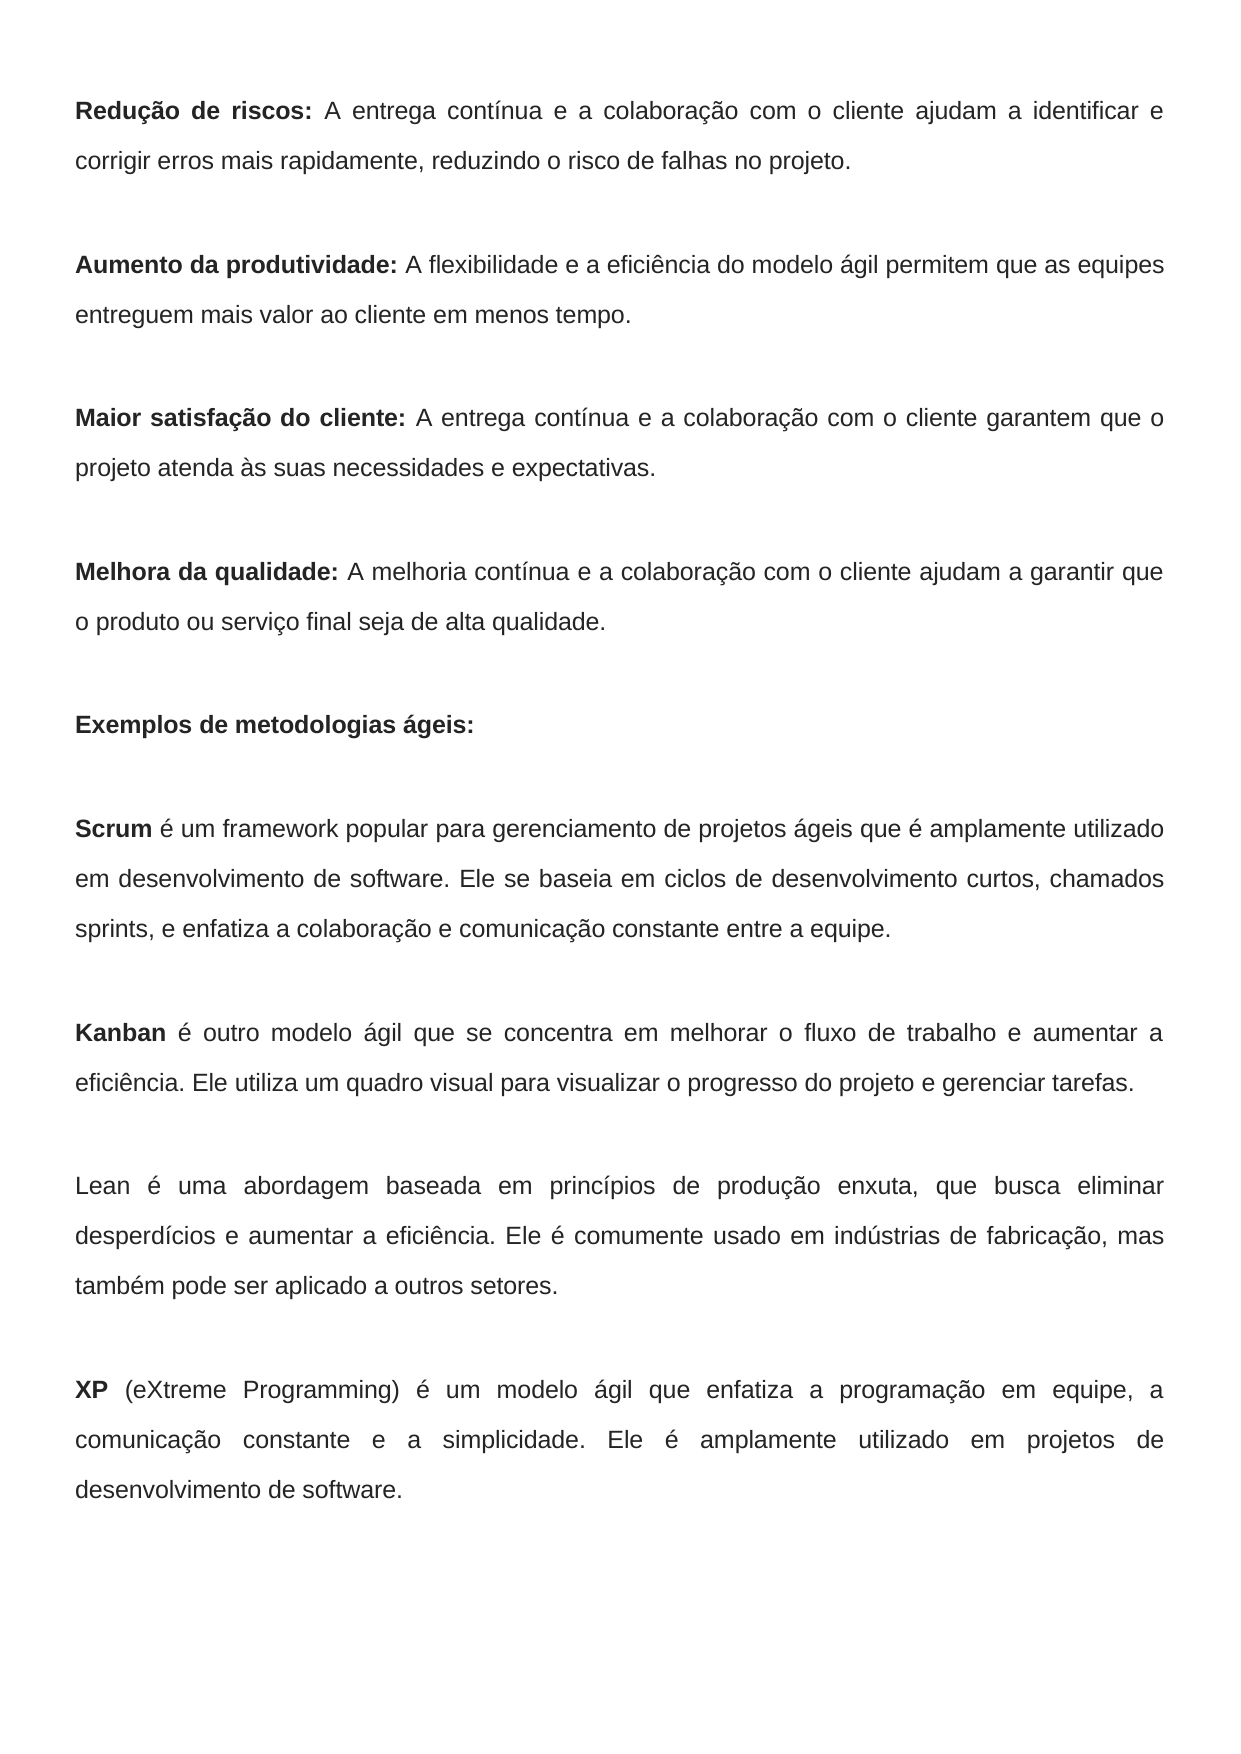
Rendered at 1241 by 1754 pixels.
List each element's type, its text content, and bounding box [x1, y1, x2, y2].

text Aumento da produtividade: A flexibilidade e a eficiência do modelo ágil permitem que as equipes entreguem mais valor ao cliente em menos tempo. [75, 228, 1165, 328]
text Melhora da qualidade: A melhoria contínua e a colaboração com o cliente ajudam a garantir que o produto ou serviço final seja de alta qualidade. [75, 536, 1165, 636]
text Lean é uma abordagem baseada em princípios de produção enxuta, que busca eliminar desperdícios e aumentar a eficiência. Ele é comumente usado em indústrias de fabricação, mas também pode ser aplicado a outros setores. [75, 1150, 1165, 1300]
text Maior satisfação do cliente: A entrega contínua e a colaboração com o cliente garantem que o projeto atenda às suas necessidades e expectativas. [75, 382, 1165, 482]
text Kanban é outro modelo ágil que se concentra em melhorar o fluxo de trabalho e aumentar a eficiência. Ele utiliza um quadro visual para visualizar o progresso do projeto e gerenciar tarefas. [75, 996, 1165, 1096]
text Redução de riscos: A entrega contínua e a colaboração com o cliente ajudam a identificar e corrigir erros mais rapidamente, reduzindo o risco de falhas no projeto. [75, 75, 1165, 175]
text XP (eXtreme Programming) é um modelo ágil que enfatiza a programação em equipe, a comunicação constante e a simplicidade. Ele é amplamente utilizado em projetos de desenvolvimento de software. [75, 1353, 1165, 1503]
text Scrum é um framework popular para gerenciamento de projetos ágeis que é amplamente utilizado em desenvolvimento de software. Ele se baseia em ciclos de desenvolvimento curtos, chamados sprints, e enfatiza a colaboração e comunicação constante entre a equipe. [75, 793, 1165, 943]
text Exemplos de metodologias ágeis: [75, 689, 1165, 739]
